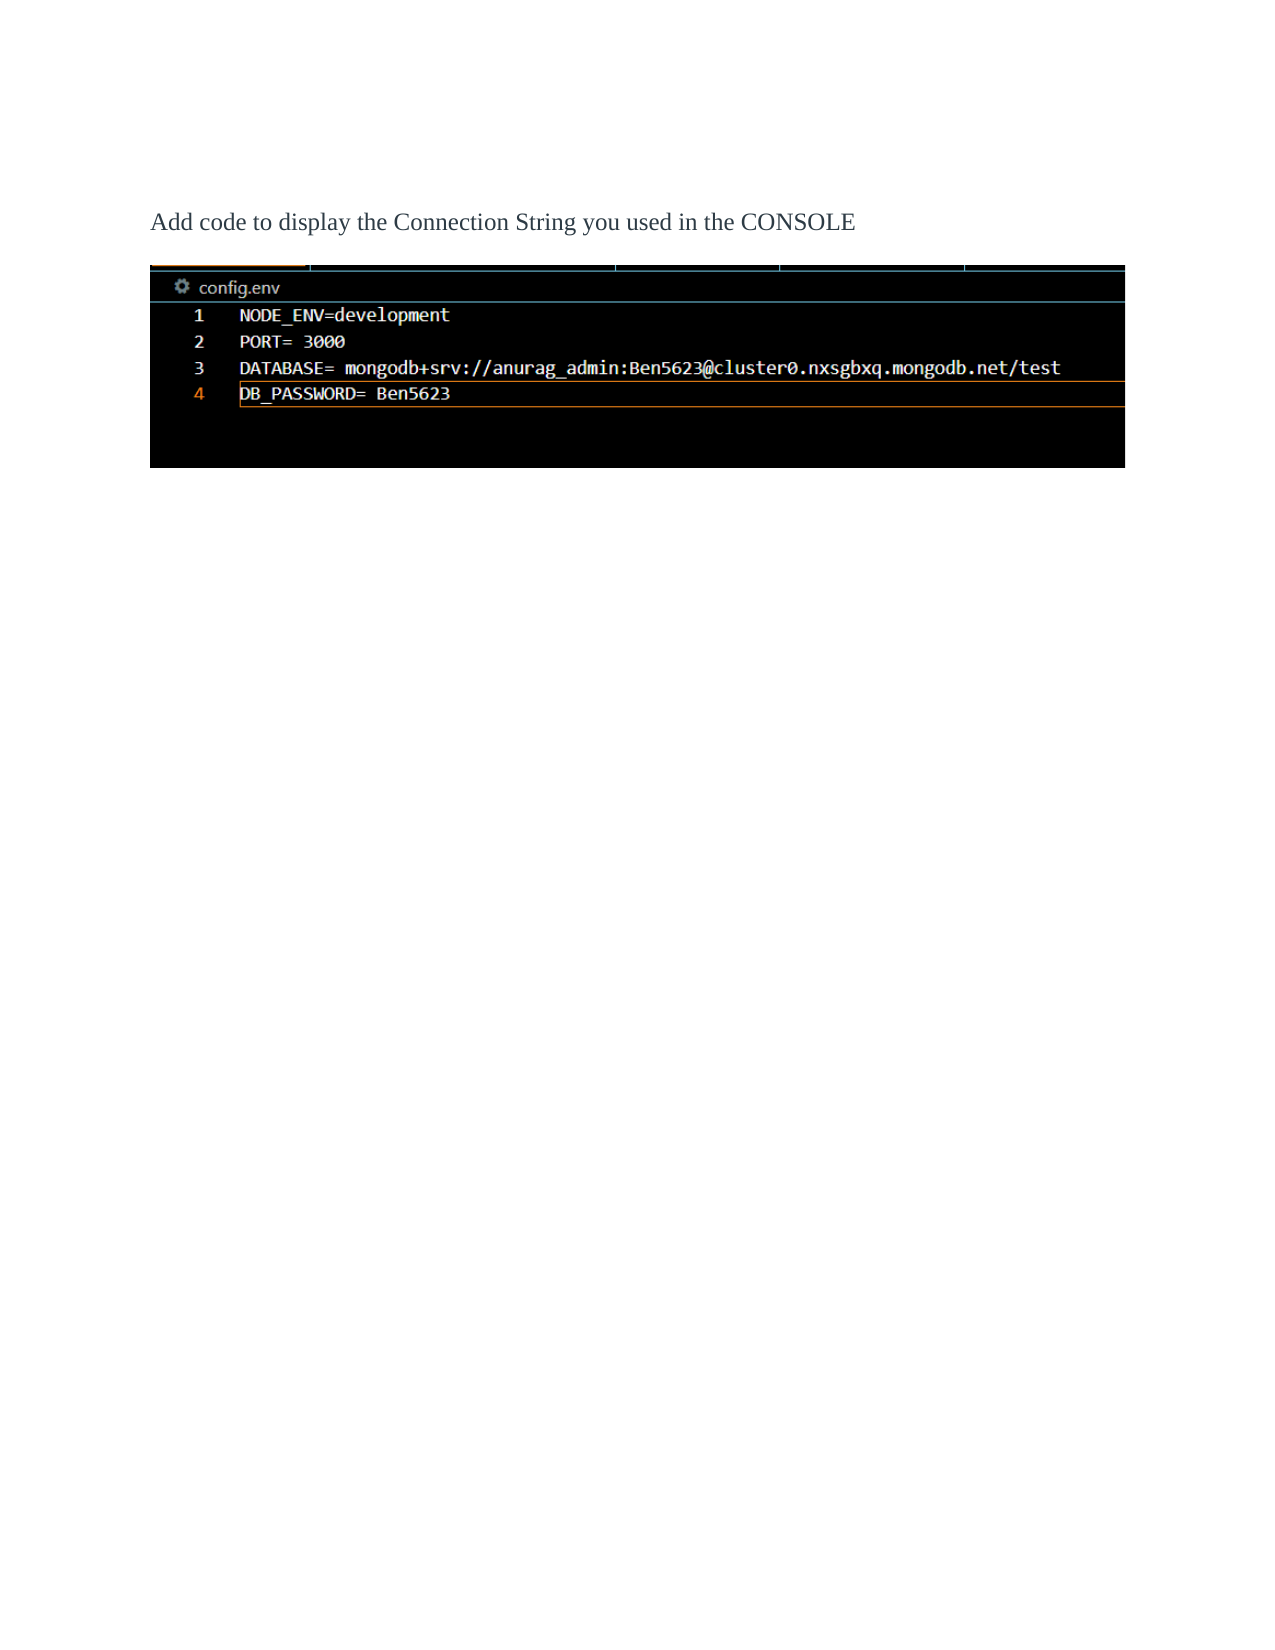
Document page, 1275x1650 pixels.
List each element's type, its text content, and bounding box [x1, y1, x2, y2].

picture [150, 265, 1125, 468]
text Add code to display the Connection String you used in the CONSOLE [150, 207, 1125, 236]
